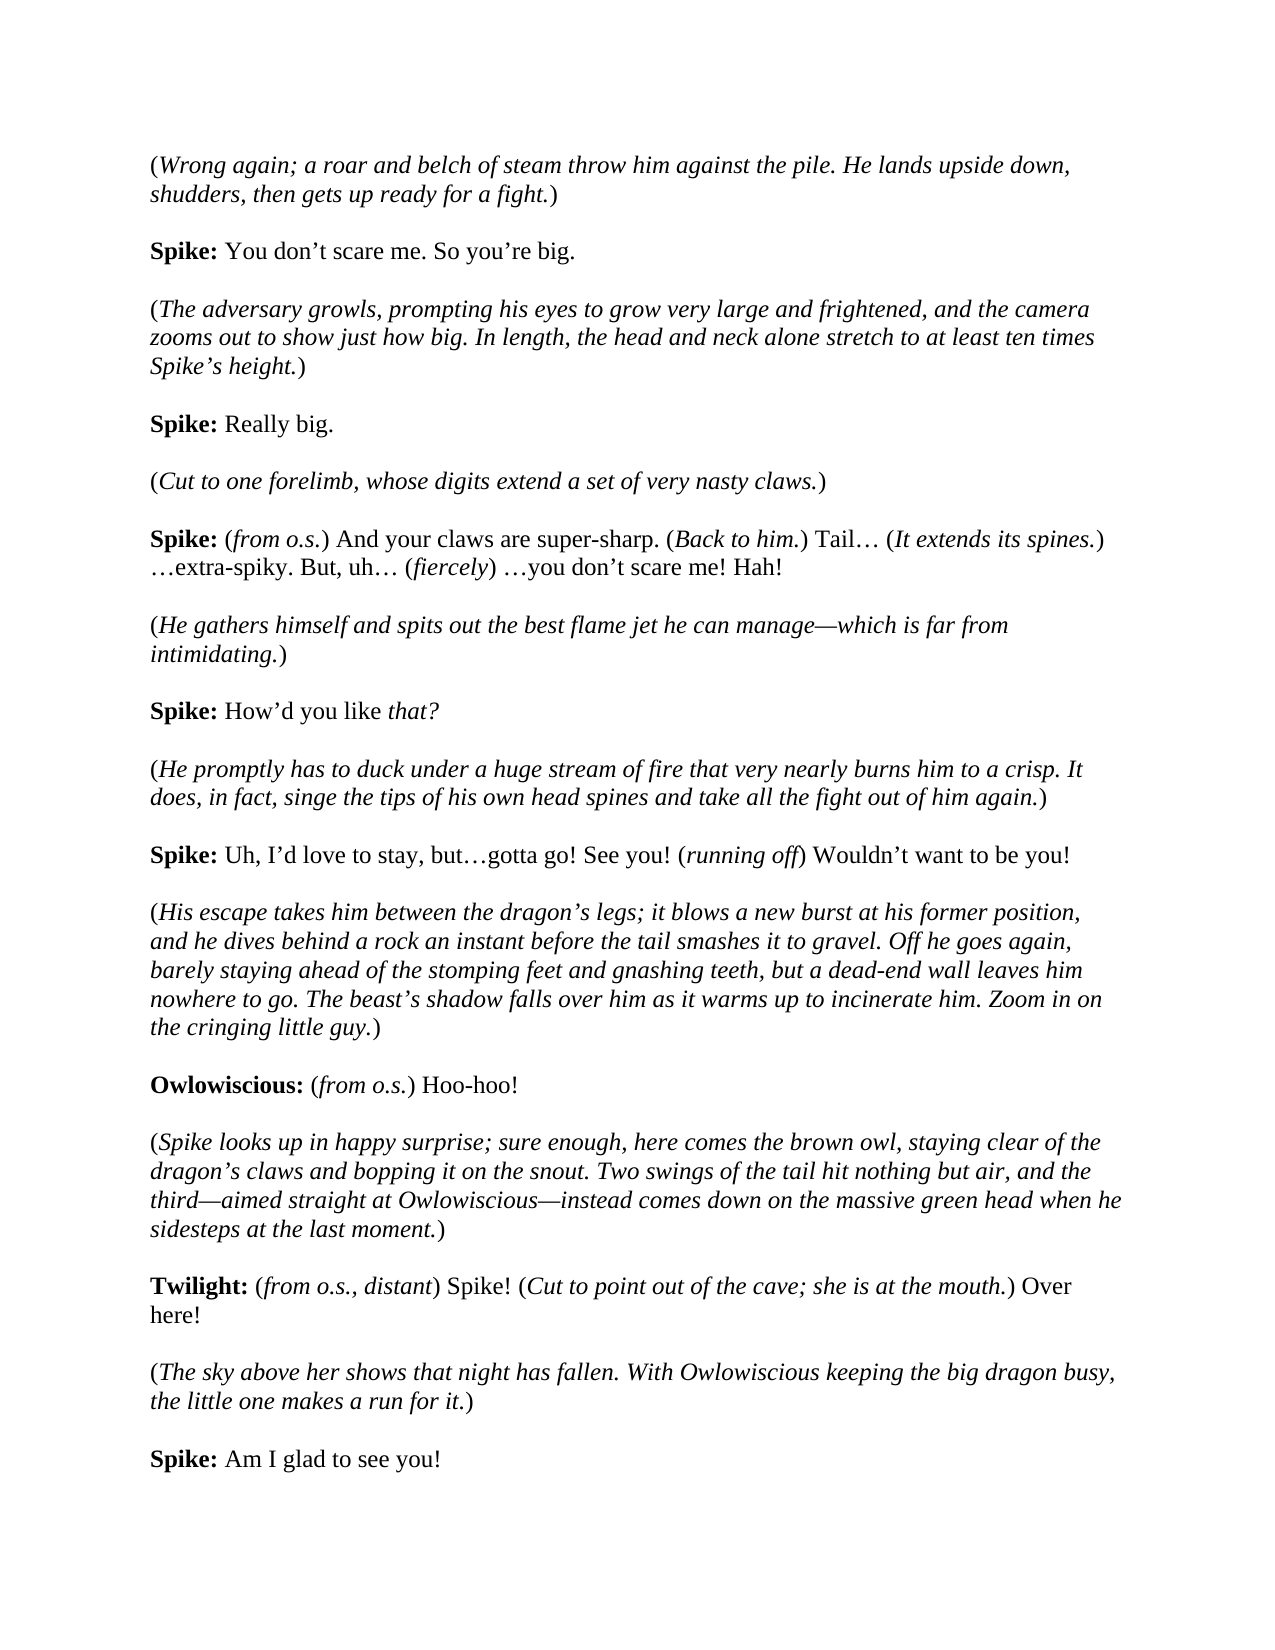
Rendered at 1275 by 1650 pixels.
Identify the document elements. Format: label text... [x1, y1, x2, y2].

text Spike: How’d you like that? [150, 696, 1125, 725]
text Spike: Uh, I’d love to stay, but…gotta go! See you! (running off) Wouldn’t want to be you! [150, 840, 1125, 869]
text Spike: Really big. [150, 409, 1125, 437]
text (His escape takes him between the dragon’s legs; it blows a new burst at his former position, and he dives behind a rock an instant before the tail smashes it to gravel. Off he goes again, barely staying ahead of the stomping feet and gnashing teeth, but a dead-end wall leaves him nowhere to go. The beast’s shadow falls over him as it warms up to incinerate him. Zoom in on the cringing little guy.) [150, 897, 1125, 1041]
text Owlowiscious: (from o.s.) Hoo-hoo! [150, 1070, 1125, 1099]
text (Spike looks up in happy surprise; sure enough, here comes the brown owl, staying clear of the dragon’s claws and bopping it on the snout. Two swings of the tail hit nothing but air, and the third—aimed straight at Owlowiscious—instead comes down on the massive green head when he sidesteps at the last moment.) [150, 1127, 1125, 1242]
text (The adversary growls, prompting his eyes to grow very large and frightened, and the camera zooms out to show just how big. In length, the head and neck alone stretch to at least ten times Spike’s height.) [150, 294, 1125, 380]
text (The sky above her shows that night has fallen. With Owlowiscious keeping the big dragon busy, the little one makes a run for it.) [150, 1357, 1125, 1415]
text Spike: (from o.s.) And your claws are super-sharp. (Back to him.) Tail… (It extends its spines.) …extra-spiky. But, uh… (fiercely) …you don’t scare me! Hah! [150, 524, 1125, 581]
text Spike: You don’t scare me. So you’re big. [150, 236, 1125, 265]
text (He promptly has to duck under a huge stream of fire that very nearly burns him to a crisp. It does, in fact, singe the tips of his own head spines and take all the fight out of him again.) [150, 754, 1125, 811]
text (Wrong again; a roar and belch of steam throw him against the pile. He lands upside down, shudders, then gets up ready for a fight.) [150, 150, 1125, 207]
text Spike: Am I glad to see you! [150, 1444, 1125, 1472]
text (Cut to one forelimb, whose digits extend a set of very nasty claws.) [150, 466, 1125, 495]
text Twilight: (from o.s., distant) Spike! (Cut to point out of the cave; she is at the mouth.) Over here! [150, 1271, 1125, 1329]
text (He gathers himself and spits out the best flame jet he can manage—which is far from intimidating.) [150, 610, 1125, 667]
